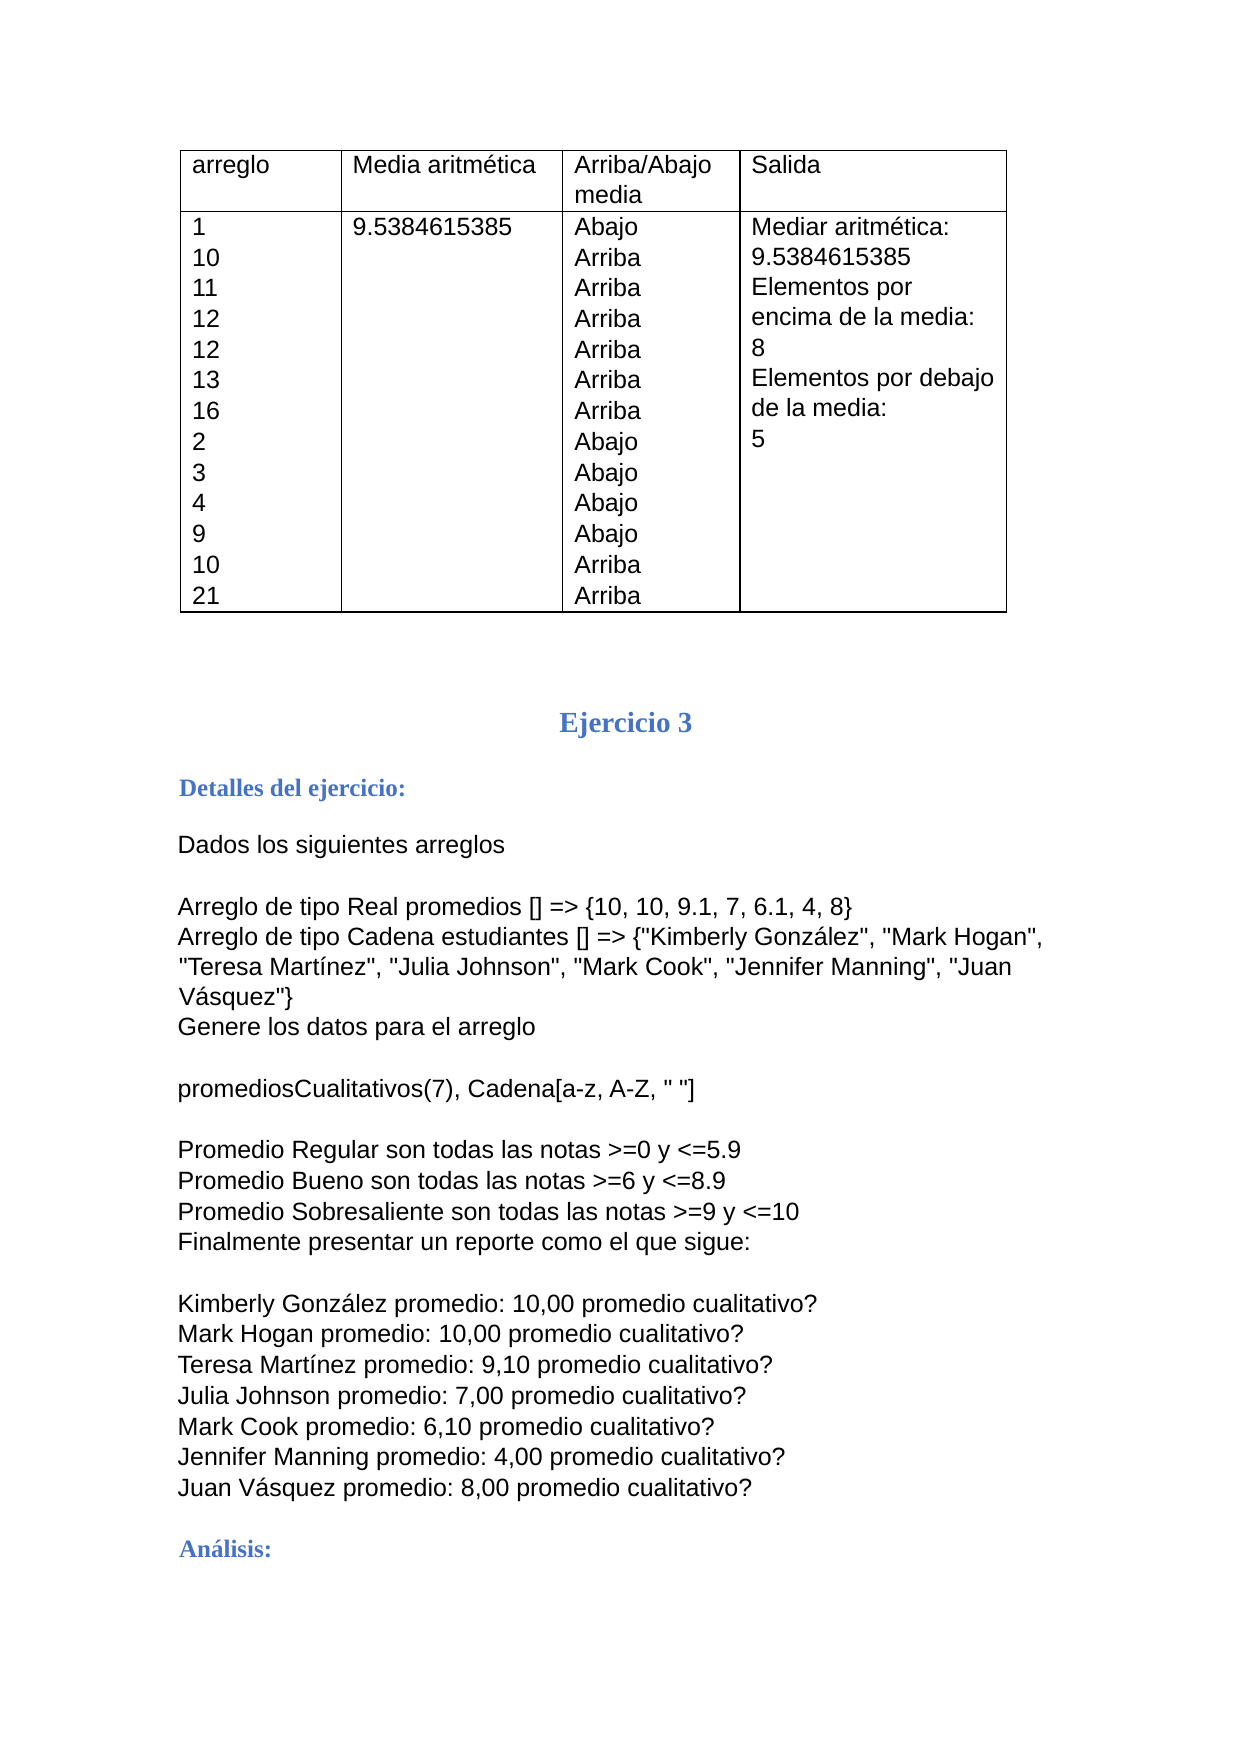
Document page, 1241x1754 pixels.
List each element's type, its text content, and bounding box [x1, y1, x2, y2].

table_header Arriba/Abajo media [563, 151, 739, 211]
text Mark Hogan promedio: 10,00 promedio cualitativo? [177, 1319, 1064, 1348]
text Finalmente presentar un reporte como el que sigue: [177, 1227, 1064, 1256]
text Kimberly González promedio: 10,00 promedio cualitativo? [177, 1289, 1064, 1317]
text Teresa Martínez promedio: 9,10 promedio cualitativo? [177, 1350, 1064, 1379]
text Promedio Regular son todas las notas >=0 y <=5.9 [177, 1135, 1064, 1164]
table_header arreglo [181, 151, 341, 211]
text Juan Vásquez promedio: 8,00 promedio cualitativo? [177, 1473, 1064, 1502]
subtitle Análisis: [179, 1534, 1072, 1563]
subtitle Detalles del ejercicio: [179, 773, 1072, 801]
text Genere los datos para el arreglo [177, 1012, 1064, 1041]
subtitle Ejercicio 3 [179, 706, 1072, 739]
text Arreglo de tipo Real promedios [] => {10, 10, 9.1, 7, 6.1, 4, 8} [177, 892, 1064, 920]
text Julia Johnson promedio: 7,00 promedio cualitativo? [177, 1381, 1064, 1410]
table_cell Abajo Arriba Arriba Arriba Arriba Arriba Arriba Abajo Abajo Abajo Abajo Arriba Arriba [563, 212, 739, 611]
table_header Media aritmética [342, 151, 562, 211]
text Promedio Sobresaliente son todas las notas >=9 y <=10 [177, 1197, 1064, 1225]
text Mark Cook promedio: 6,10 promedio cualitativo? [177, 1412, 1064, 1440]
table_cell Mediar aritmética: 9.5384615385 Elementos por encima de la media: 8 Elementos por debajo de la media: 5 [741, 212, 1006, 611]
table_header Salida [741, 151, 1006, 211]
table_cell 9.5384615385 [342, 212, 562, 611]
text Dados los siguientes arreglos [177, 830, 1064, 859]
text promediosCualitativos(7), Cadena[a-z, A-Z, " "] [177, 1074, 1064, 1102]
table_cell 1 10 11 12 12 13 16 2 3 4 9 10 21 [181, 212, 341, 611]
text Arreglo de tipo Cadena estudiantes [] => {"Kimberly González", "Mark Hogan", "Teresa Martínez", "Julia Johnson", "Mark Cook", "Jennifer Manning", "Juan Vásquez"} [177, 922, 1064, 1010]
text Jennifer Manning promedio: 4,00 promedio cualitativo? [177, 1442, 1064, 1471]
text Promedio Bueno son todas las notas >=6 y <=8.9 [177, 1166, 1064, 1194]
